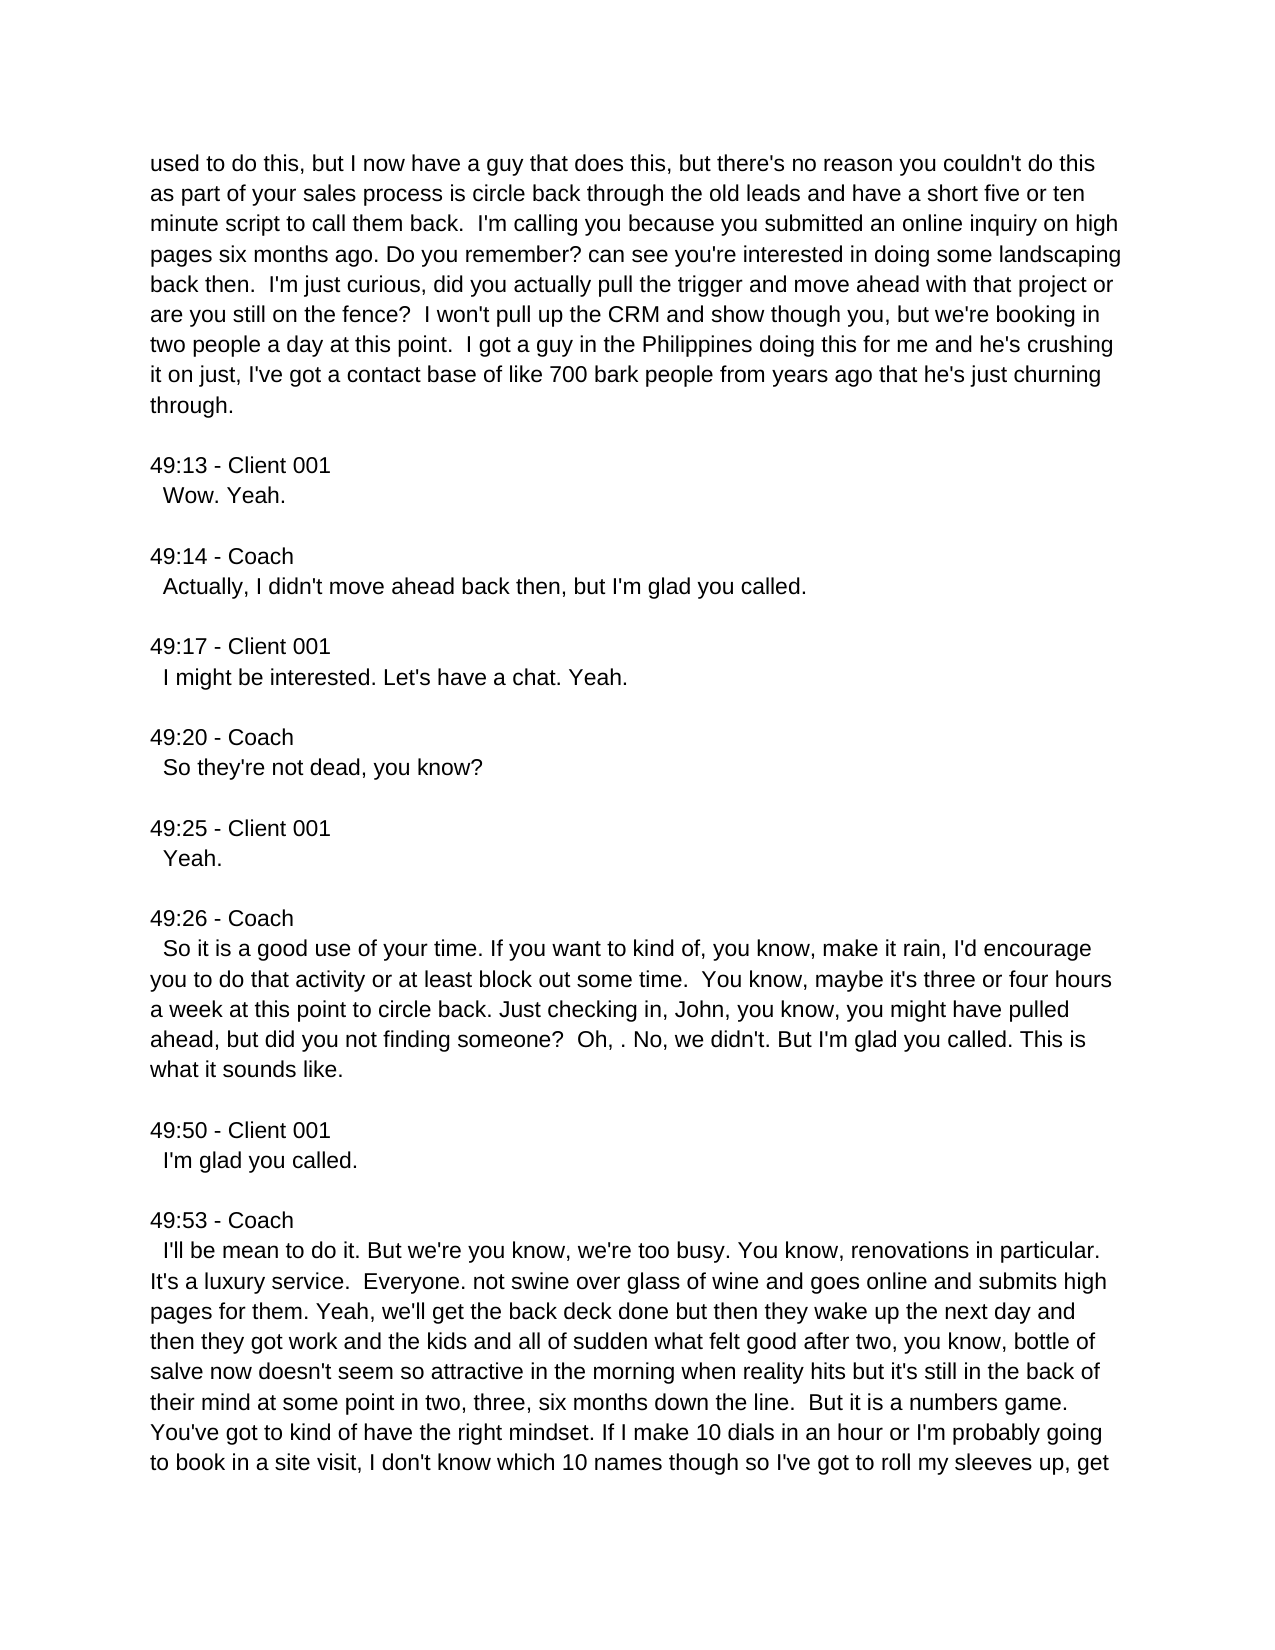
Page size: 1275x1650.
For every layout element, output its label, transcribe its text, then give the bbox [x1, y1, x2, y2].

text 49:14 - Coach [150, 543, 1125, 569]
text 49:13 - Client 001 [150, 452, 1125, 478]
text Actually, I didn't move ahead back then, but I'm glad you called. [150, 573, 1125, 599]
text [150, 1237, 1125, 1475]
text So it is a good use of your time. If you want to kind of, you know, make it rain, I'd encourage you to do that activity or at least block out some time. You know, maybe it's three or four hours a week at this point to circle back. Just checking in, John, you know, you might have pulled ahead, but did you not finding someone? Oh, . No, we didn't. But I'm glad you called. This is what it sounds like. [150, 935, 1125, 1083]
text 49:20 - Coach [150, 724, 1125, 750]
text I'm glad you called. [150, 1147, 1125, 1173]
text 49:53 - Coach [150, 1207, 1125, 1234]
text 49:26 - Coach [150, 905, 1125, 932]
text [150, 150, 1125, 418]
text Yeah. [150, 845, 1125, 871]
text 49:17 - Client 001 [150, 633, 1125, 660]
text 49:25 - Client 001 [150, 814, 1125, 841]
text 49:50 - Client 001 [150, 1117, 1125, 1143]
text Wow. Yeah. [150, 482, 1125, 509]
text So they're not dead, you know? [150, 754, 1125, 781]
text I might be interested. Let's have a chat. Yeah. [150, 663, 1125, 690]
